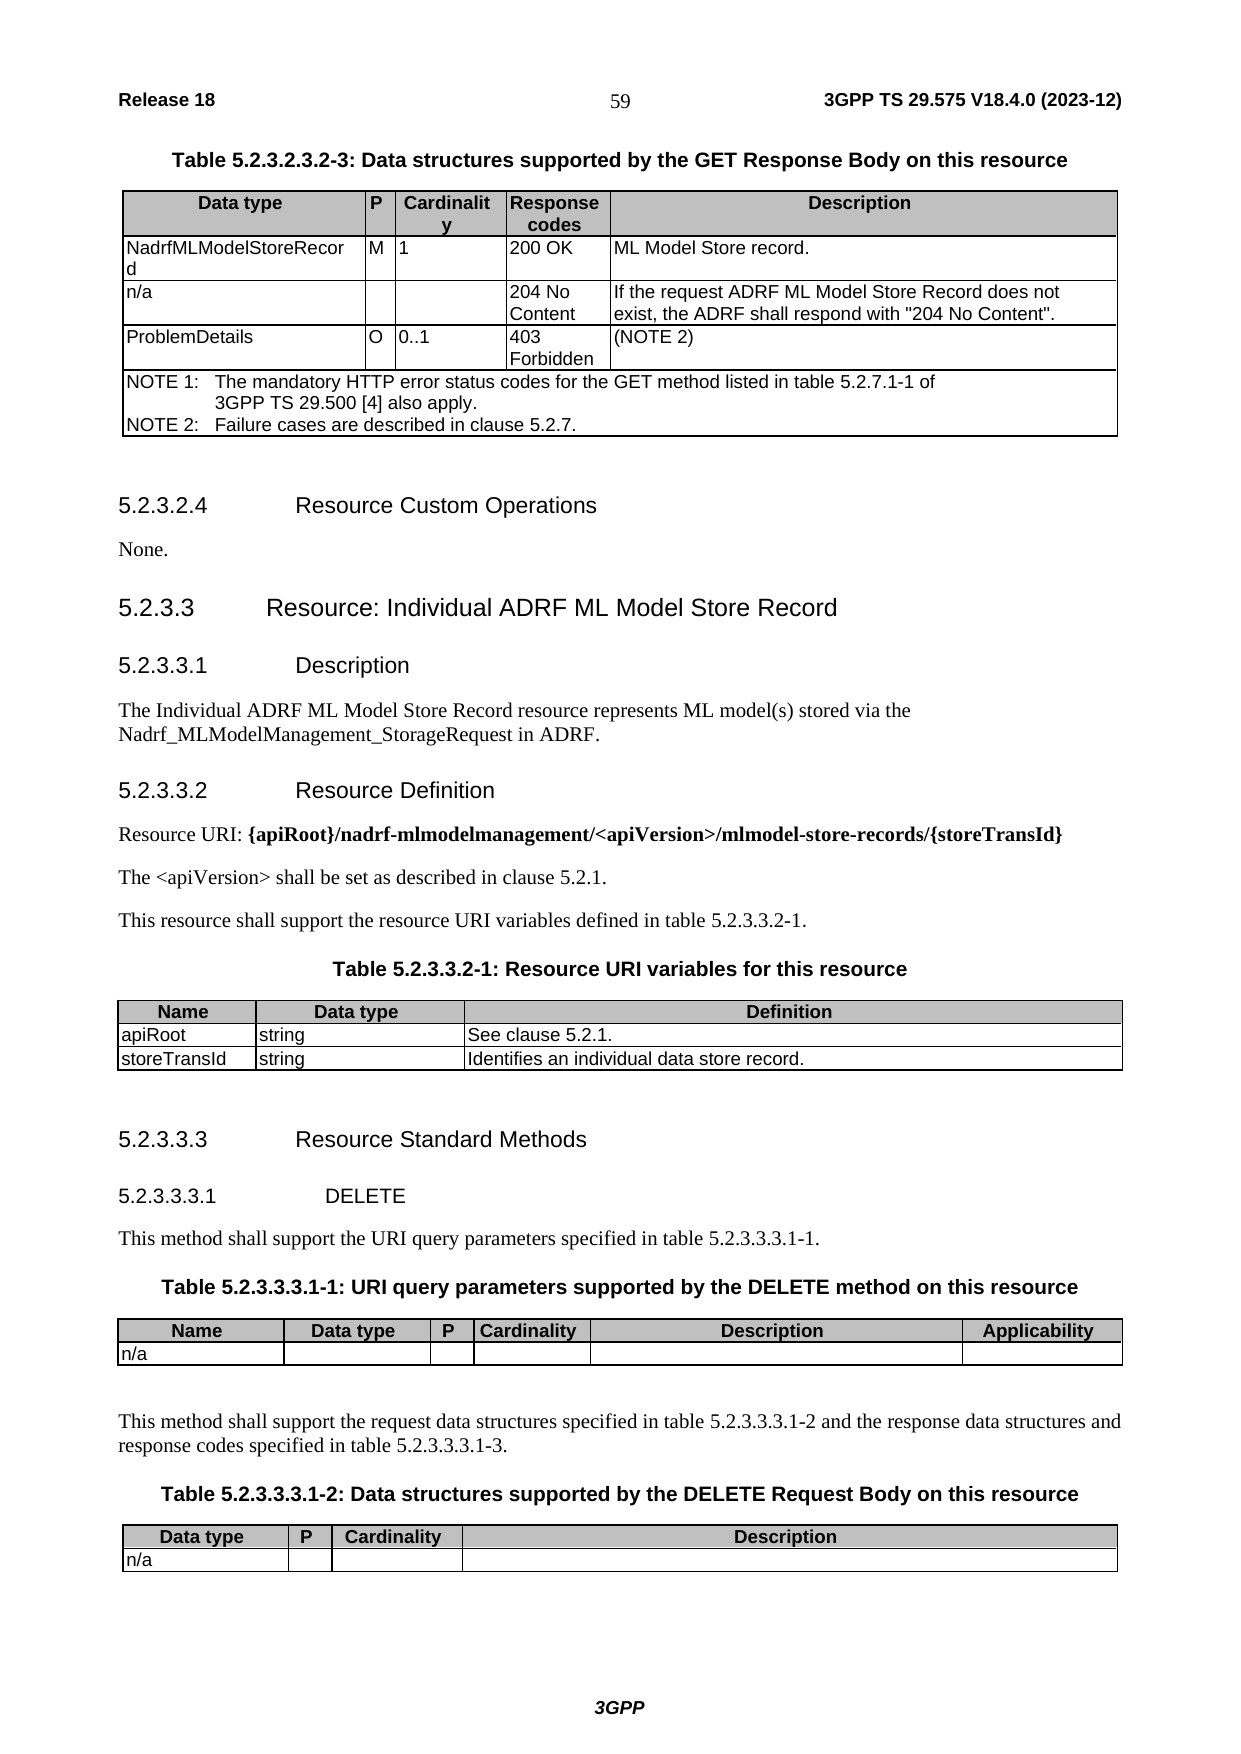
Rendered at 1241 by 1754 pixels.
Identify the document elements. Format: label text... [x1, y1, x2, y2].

subtitle 5.2.3.2.4 Resource Custom Operations [118, 492, 1122, 518]
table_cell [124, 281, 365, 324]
text Table 5.2.3.3.3.1-1: URI query parameters supported by the DELETE method on this resource [118, 1275, 1122, 1299]
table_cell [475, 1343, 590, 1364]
text Table 5.2.3.3.2-1: Resource URI variables for this resource [118, 957, 1122, 981]
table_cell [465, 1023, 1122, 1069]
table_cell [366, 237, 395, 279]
subtitle 5.2.3.3.1 Description [118, 652, 1122, 679]
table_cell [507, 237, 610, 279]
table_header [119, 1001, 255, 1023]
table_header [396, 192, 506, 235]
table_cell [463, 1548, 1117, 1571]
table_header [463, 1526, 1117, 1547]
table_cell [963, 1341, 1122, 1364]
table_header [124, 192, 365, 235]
text Resource URI: {apiRoot}/nadrf-mlmodelmanagement/<apiVersion>/mlmodel-store-records/{storeTransId} [118, 822, 1122, 846]
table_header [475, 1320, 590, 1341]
subtitle 5.2.3.3.2 Resource Definition [118, 777, 1122, 803]
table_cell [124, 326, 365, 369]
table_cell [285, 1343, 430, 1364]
text The Individual ADRF ML Model Store Record resource represents ML model(s) stored via the Nadrf_MLModelManagement_StorageRequest in ADRF. [118, 698, 1122, 746]
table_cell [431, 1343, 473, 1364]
subtitle 5.2.3.3.3 Resource Standard Methods [118, 1126, 1122, 1152]
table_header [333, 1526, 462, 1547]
text None. [118, 537, 1122, 561]
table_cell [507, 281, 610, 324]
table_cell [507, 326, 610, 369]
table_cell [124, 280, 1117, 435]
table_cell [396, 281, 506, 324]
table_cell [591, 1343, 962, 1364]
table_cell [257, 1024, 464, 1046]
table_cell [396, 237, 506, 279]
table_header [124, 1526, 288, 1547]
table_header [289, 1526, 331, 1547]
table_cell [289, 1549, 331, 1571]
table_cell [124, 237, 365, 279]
text This method shall support the request data structures specified in table 5.2.3.3.3.1-2 and the response data structures and response codes specified in table 5.2.3.3.3.1-3. [118, 1408, 1122, 1457]
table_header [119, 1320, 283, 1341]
text This resource shall support the resource URI variables defined in table 5.2.3.3.2-1. [118, 908, 1122, 932]
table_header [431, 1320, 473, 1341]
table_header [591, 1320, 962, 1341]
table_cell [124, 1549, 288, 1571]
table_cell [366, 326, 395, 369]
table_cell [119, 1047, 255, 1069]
subtitle 5.2.3.3 Resource: Individual ADRF ML Model Store Record [118, 592, 1122, 621]
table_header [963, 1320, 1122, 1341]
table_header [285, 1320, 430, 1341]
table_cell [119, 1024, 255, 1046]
subtitle 5.2.3.3.3.1 DELETE [118, 1183, 1122, 1207]
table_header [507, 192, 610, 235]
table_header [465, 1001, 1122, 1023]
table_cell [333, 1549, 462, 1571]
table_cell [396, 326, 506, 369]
text Table 5.2.3.3.3.1-2: Data structures supported by the DELETE Request Body on this resource [118, 1482, 1122, 1506]
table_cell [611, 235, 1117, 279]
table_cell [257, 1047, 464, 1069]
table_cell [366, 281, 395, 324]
text This method shall support the URI query parameters specified in table 5.2.3.3.3.1-1. [118, 1226, 1122, 1250]
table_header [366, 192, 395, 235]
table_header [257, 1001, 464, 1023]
text Table 5.2.3.2.3.2-3: Data structures supported by the GET Response Body on this resource [118, 147, 1122, 171]
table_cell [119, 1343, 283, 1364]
text The <apiVersion> shall be set as described in clause 5.2.1. [118, 865, 1122, 889]
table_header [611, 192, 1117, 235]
